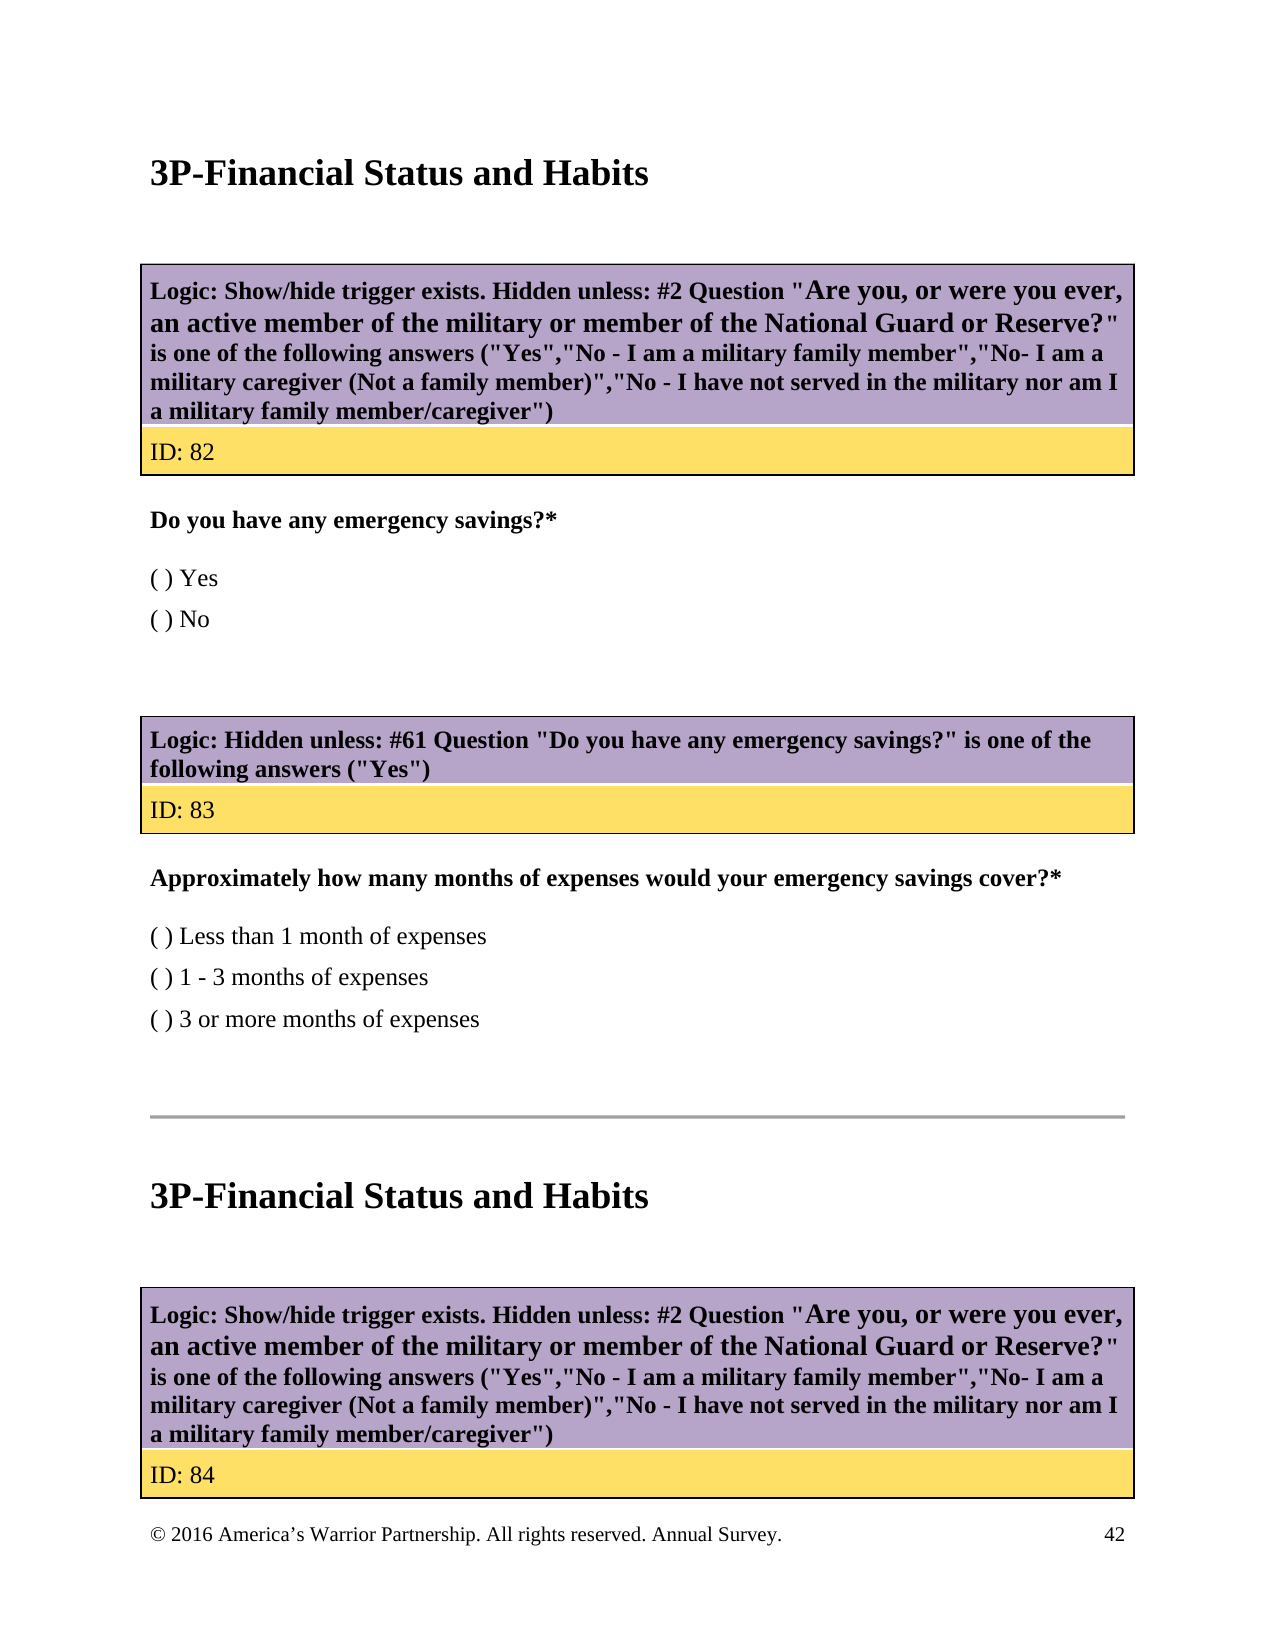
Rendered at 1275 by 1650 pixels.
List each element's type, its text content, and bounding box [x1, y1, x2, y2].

subtitle Approximately how many months of expenses would your emergency savings cover?* [150, 863, 1125, 892]
text ( ) Yes [150, 563, 1125, 591]
subtitle 3P-Financial Status and Habits [150, 1173, 1125, 1216]
text Logic: Show/hide trigger exists. Hidden unless: #2 Question "Are you, or were you ever, an active member of the military or member of the National Guard or Reserve?" is one of the following answers ("Yes","No - I am a military family member","No- I am a military caregiver (Not a family member)","No - I have not served in the military nor am I a military family member/caregiver") [142, 265, 1133, 424]
text ID: 84 [142, 1450, 1133, 1497]
text ( ) Less than 1 month of expenses [150, 921, 1125, 950]
text ( ) 1 - 3 months of expenses [150, 962, 1125, 991]
text ID: 82 [142, 427, 1133, 474]
text Logic: Hidden unless: #61 Question "Do you have any emergency savings?" is one of the following answers ("Yes") [142, 717, 1133, 783]
text ( ) No [150, 604, 1125, 633]
text ID: 83 [142, 786, 1133, 833]
subtitle Do you have any emergency savings?* [150, 505, 1125, 533]
subtitle 3P-Financial Status and Habits [150, 150, 1125, 193]
text Logic: Show/hide trigger exists. Hidden unless: #2 Question "Are you, or were you ever, an active member of the military or member of the National Guard or Reserve?" is one of the following answers ("Yes","No - I am a military family member","No- I am a military caregiver (Not a family member)","No - I have not served in the military nor am I a military family member/caregiver") [142, 1288, 1133, 1448]
text ( ) 3 or more months of expenses [150, 1004, 1125, 1032]
